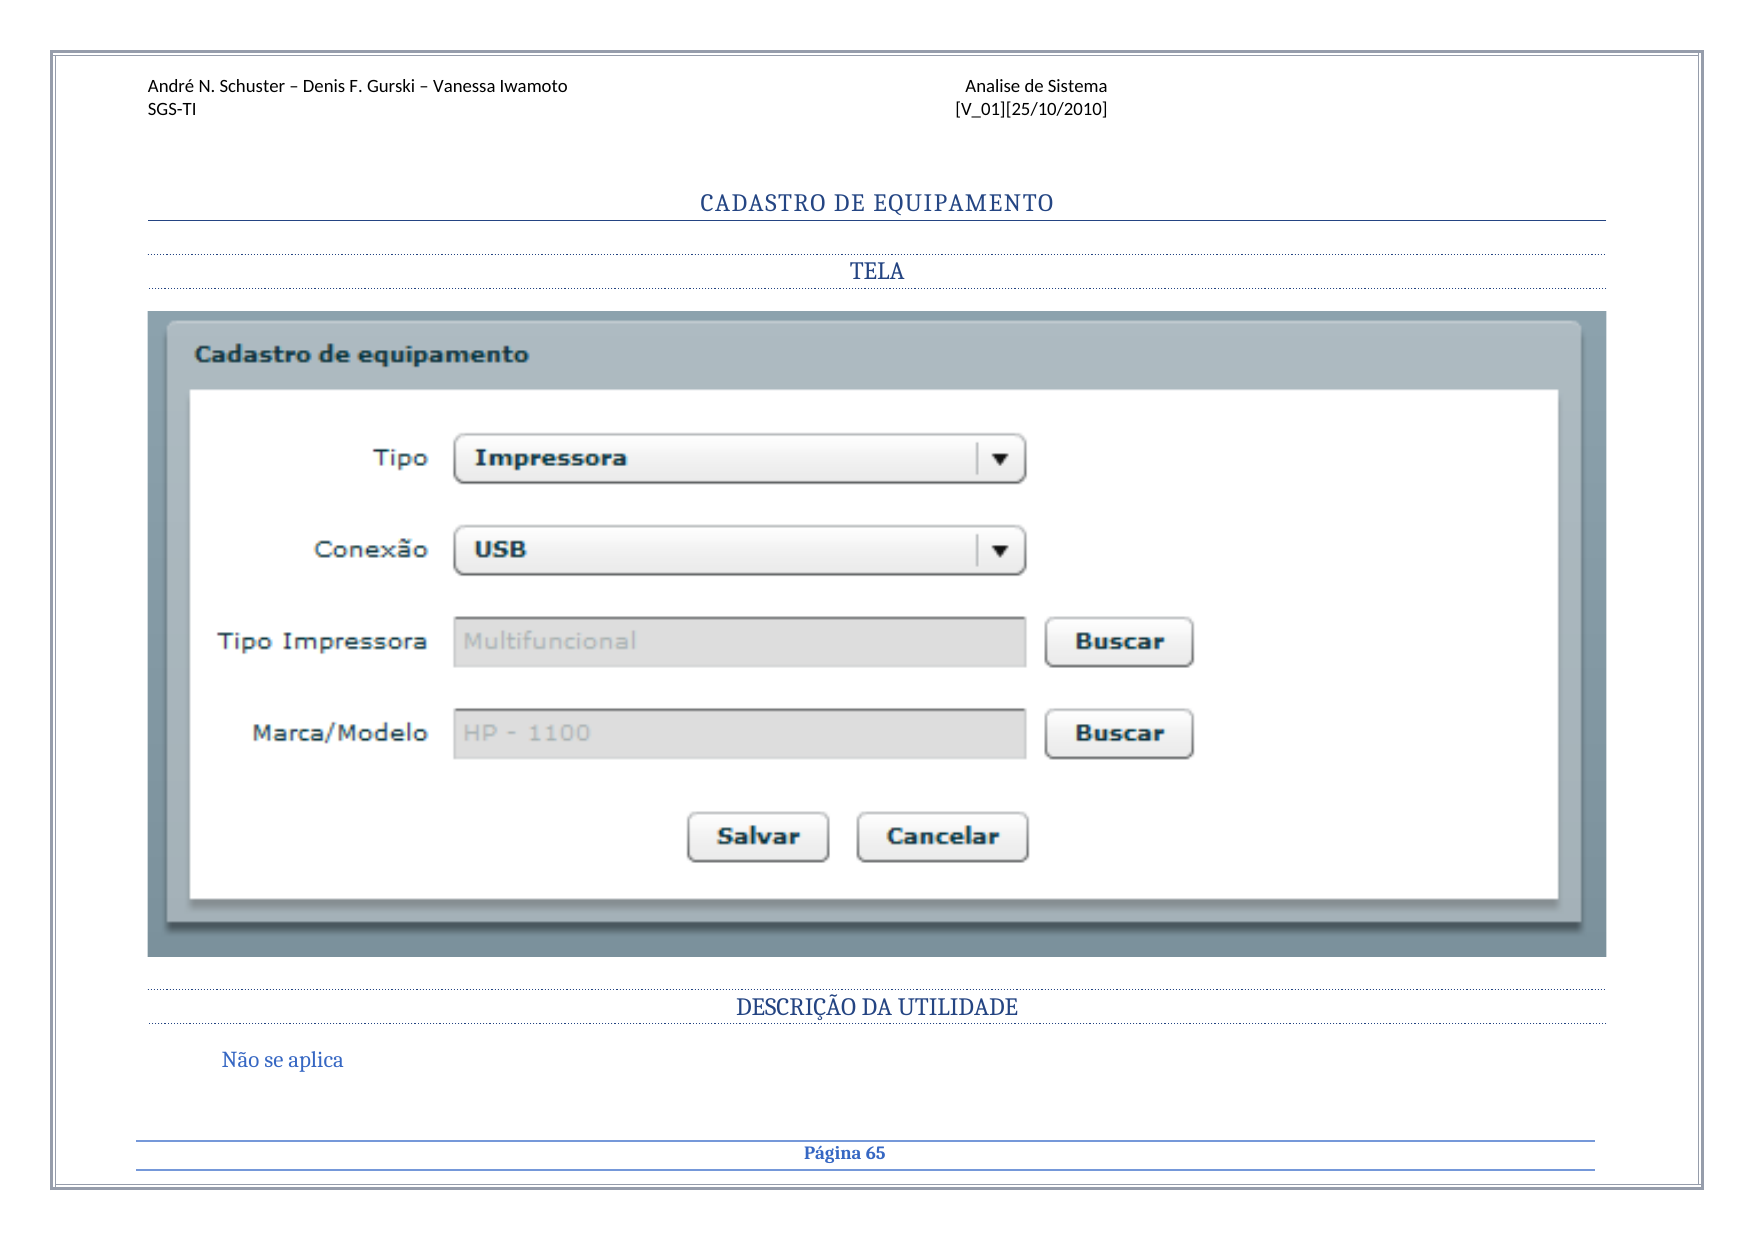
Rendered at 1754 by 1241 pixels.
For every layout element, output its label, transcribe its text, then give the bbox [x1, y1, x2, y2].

picture [147, 311, 1607, 957]
subtitle Cadastro de equipamento [148, 189, 1606, 220]
subtitle Descrição da utilidade [148, 989, 1606, 1024]
text Não se aplica [148, 1046, 1606, 1073]
subtitle Tela [148, 254, 1606, 289]
